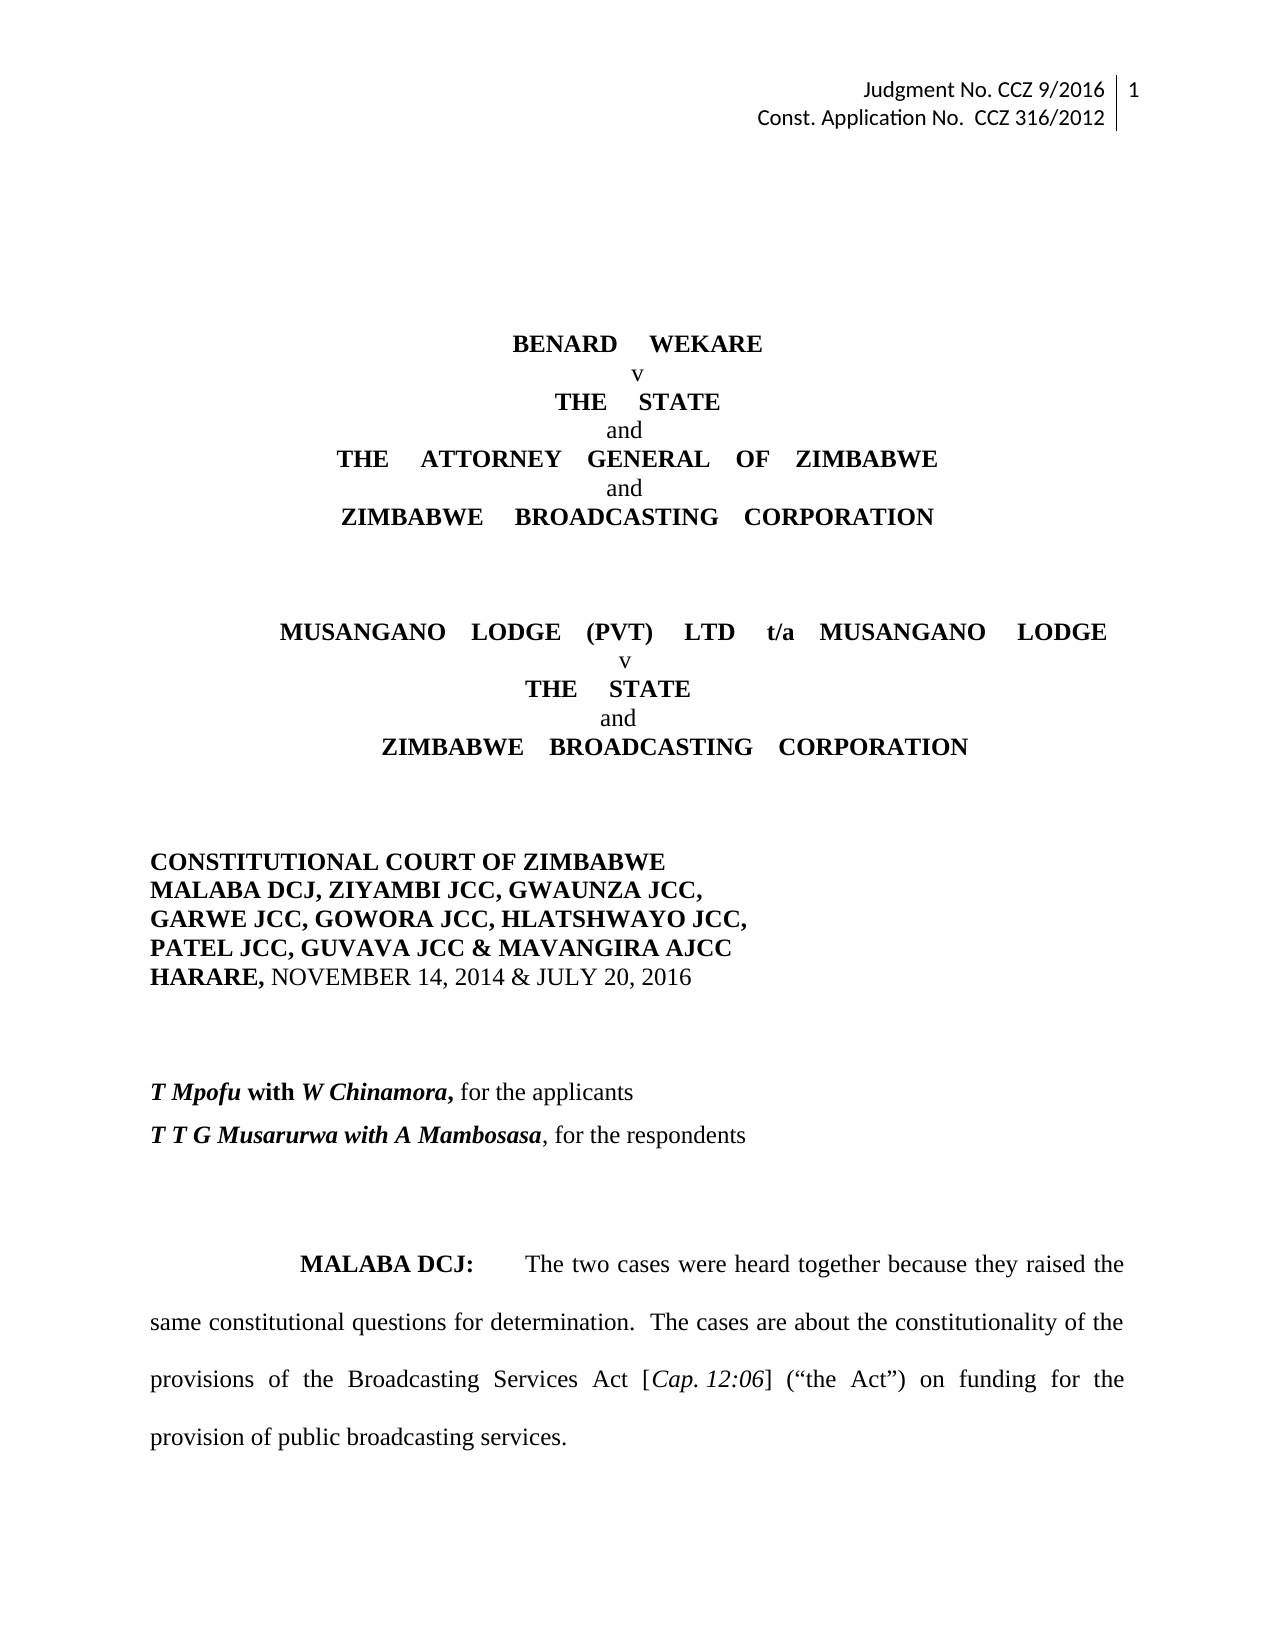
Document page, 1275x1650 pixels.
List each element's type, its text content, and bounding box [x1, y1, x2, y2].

text MALABA DCJ: The two cases were heard together because they raised the same constitutional questions for determination. The cases are about the constitutionality of the provisions of the Broadcasting Services Act [Cap. 12:06] (“the Act”) on funding for the provision of public broadcasting services. [150, 1249, 1125, 1450]
list and [525, 703, 1125, 732]
text PATEL JCC, GUVAVA JCC & MAVANGIRA AJCC [150, 933, 1125, 962]
text T Mpofu with W Chinamora, for the applicants [150, 1077, 1125, 1105]
text T T G Musarurwa with A Mambosasa, for the respondents [150, 1120, 1125, 1148]
text THE STATE [150, 387, 1125, 415]
list ZIMBABWE BROADCASTING CORPORATION [375, 732, 1125, 760]
text and [150, 473, 1125, 502]
text v [150, 358, 1125, 387]
list v [600, 645, 1125, 674]
list MUSANGANO LODGE (PVT) LTD t/a MUSANGANO LODGE [262, 617, 1125, 645]
text and [150, 415, 1125, 444]
text ZIMBABWE BROADCASTING CORPORATION [150, 502, 1125, 530]
text GARWE JCC, GOWORA JCC, HLATSHWAYO JCC, [150, 904, 1125, 933]
text MALABA DCJ, ZIYAMBI JCC, GWAUNZA JCC, [150, 875, 1125, 904]
text HARARE, NOVEMBER 14, 2014 & JULY 20, 2016 [150, 962, 1125, 990]
list THE STATE [450, 674, 1125, 703]
text THE ATTORNEY GENERAL OF ZIMBABWE [150, 444, 1125, 473]
text BENARD WEKARE [150, 329, 1125, 358]
text CONSTITUTIONAL COURT OF ZIMBABWE [150, 847, 1125, 875]
